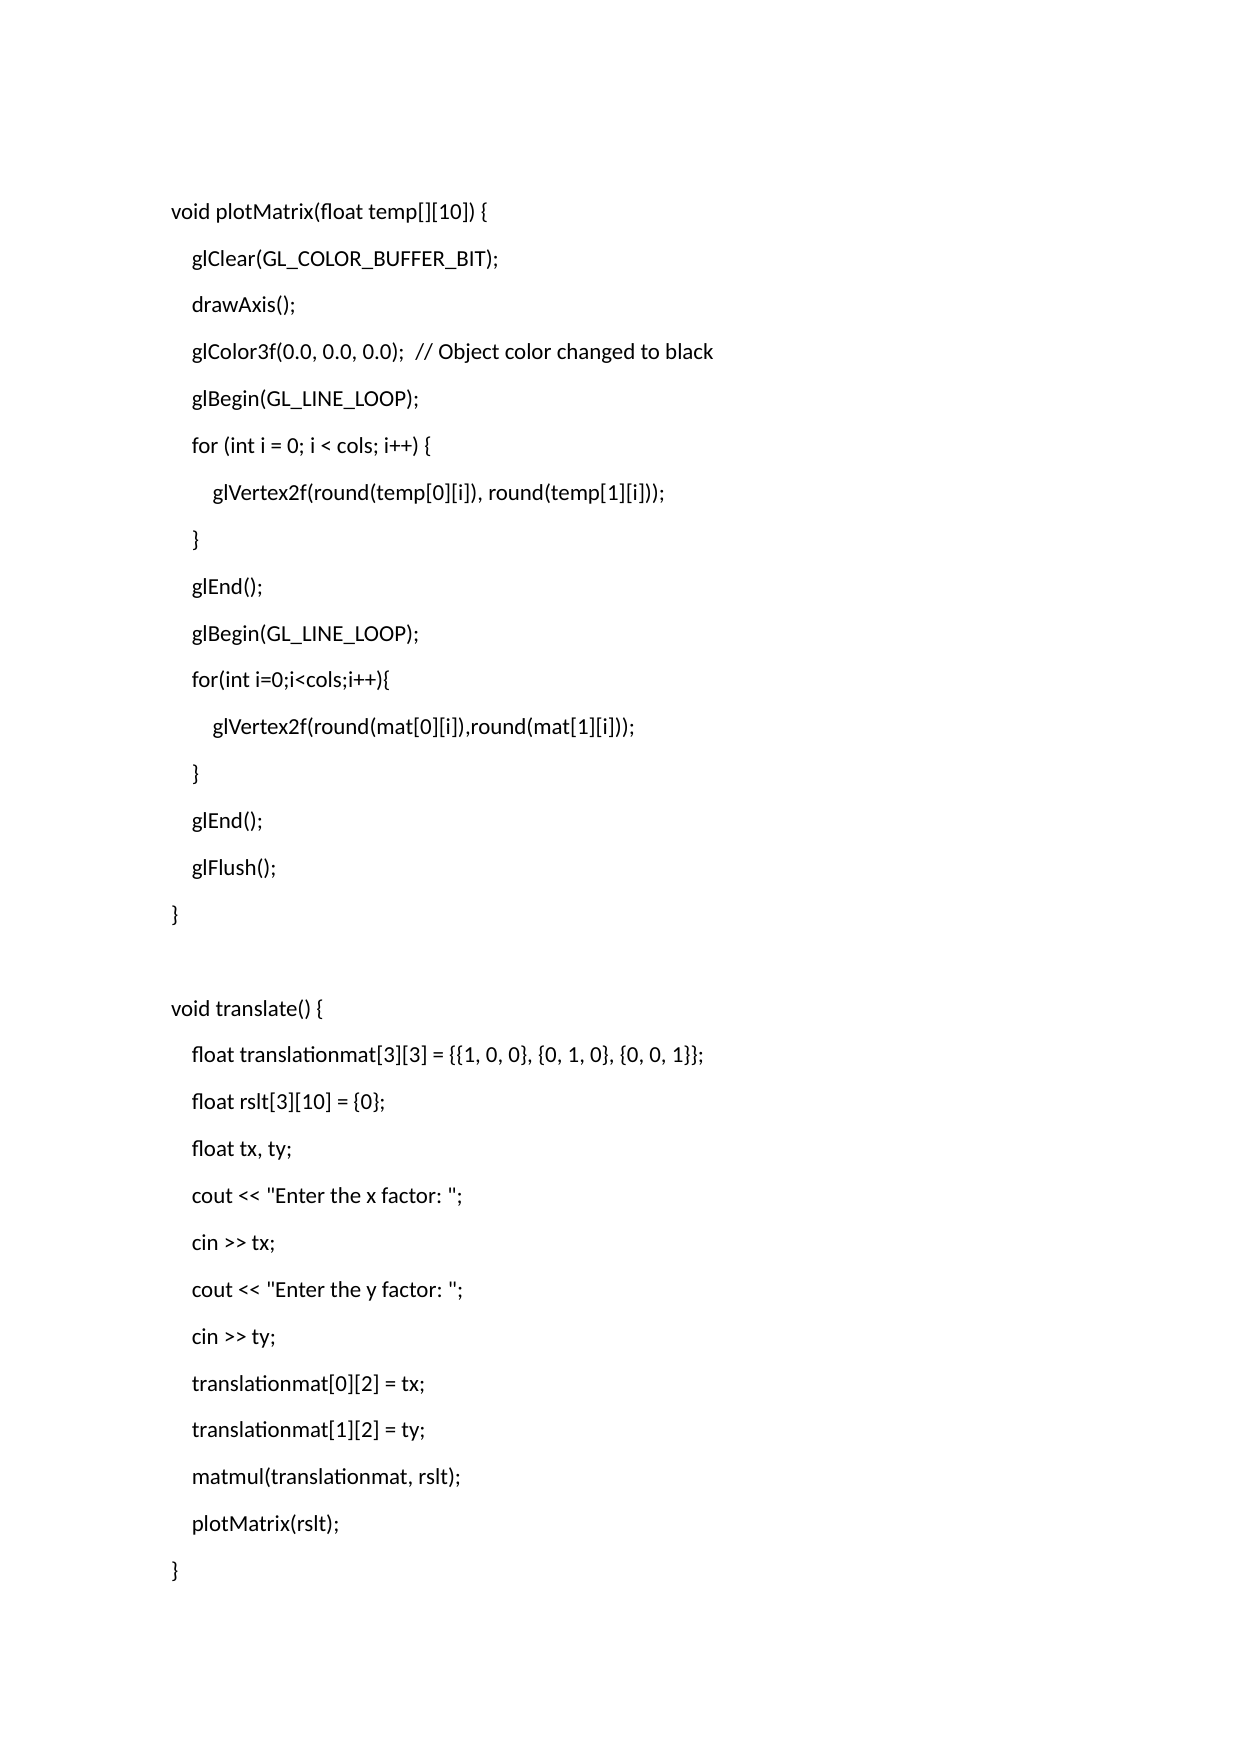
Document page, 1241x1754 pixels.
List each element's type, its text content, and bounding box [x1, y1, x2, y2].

text plotMatrix(rslt); [150, 1509, 1090, 1537]
text } [150, 1556, 1090, 1584]
text cout << "Enter the x factor: "; [150, 1181, 1090, 1209]
text cin >> tx; [150, 1228, 1090, 1256]
text drawAxis(); [150, 291, 1090, 319]
text glFlush(); [150, 853, 1090, 881]
text glEnd(); [150, 806, 1090, 834]
text void translate() { [150, 994, 1090, 1022]
text } [150, 525, 1090, 553]
text float rslt[3][10] = {0}; [150, 1087, 1090, 1116]
text glBegin(GL_LINE_LOOP); [150, 619, 1090, 647]
text glClear(GL_COLOR_BUFFER_BIT); [150, 244, 1090, 272]
text float tx, ty; [150, 1134, 1090, 1162]
text } [150, 900, 1090, 928]
text glColor3f(0.0, 0.0, 0.0); // Object color changed to black [150, 337, 1090, 366]
text for (int i = 0; i < cols; i++) { [150, 431, 1090, 459]
text translationmat[1][2] = ty; [150, 1416, 1090, 1444]
text glEnd(); [150, 572, 1090, 600]
text matmul(translationmat, rslt); [150, 1462, 1090, 1491]
text cout << "Enter the y factor: "; [150, 1275, 1090, 1303]
text void plotMatrix(float temp[][10]) { [150, 197, 1090, 225]
text float translationmat[3][3] = {{1, 0, 0}, {0, 1, 0}, {0, 0, 1}}; [150, 1041, 1090, 1069]
text cin >> ty; [150, 1322, 1090, 1350]
text glBegin(GL_LINE_LOOP); [150, 384, 1090, 412]
text } [150, 759, 1090, 787]
text translationmat[0][2] = tx; [150, 1369, 1090, 1397]
text for(int i=0;i<cols;i++){ [150, 666, 1090, 694]
text glVertex2f(round(mat[0][i]),round(mat[1][i])); [150, 712, 1090, 741]
text glVertex2f(round(temp[0][i]), round(temp[1][i])); [150, 478, 1090, 506]
